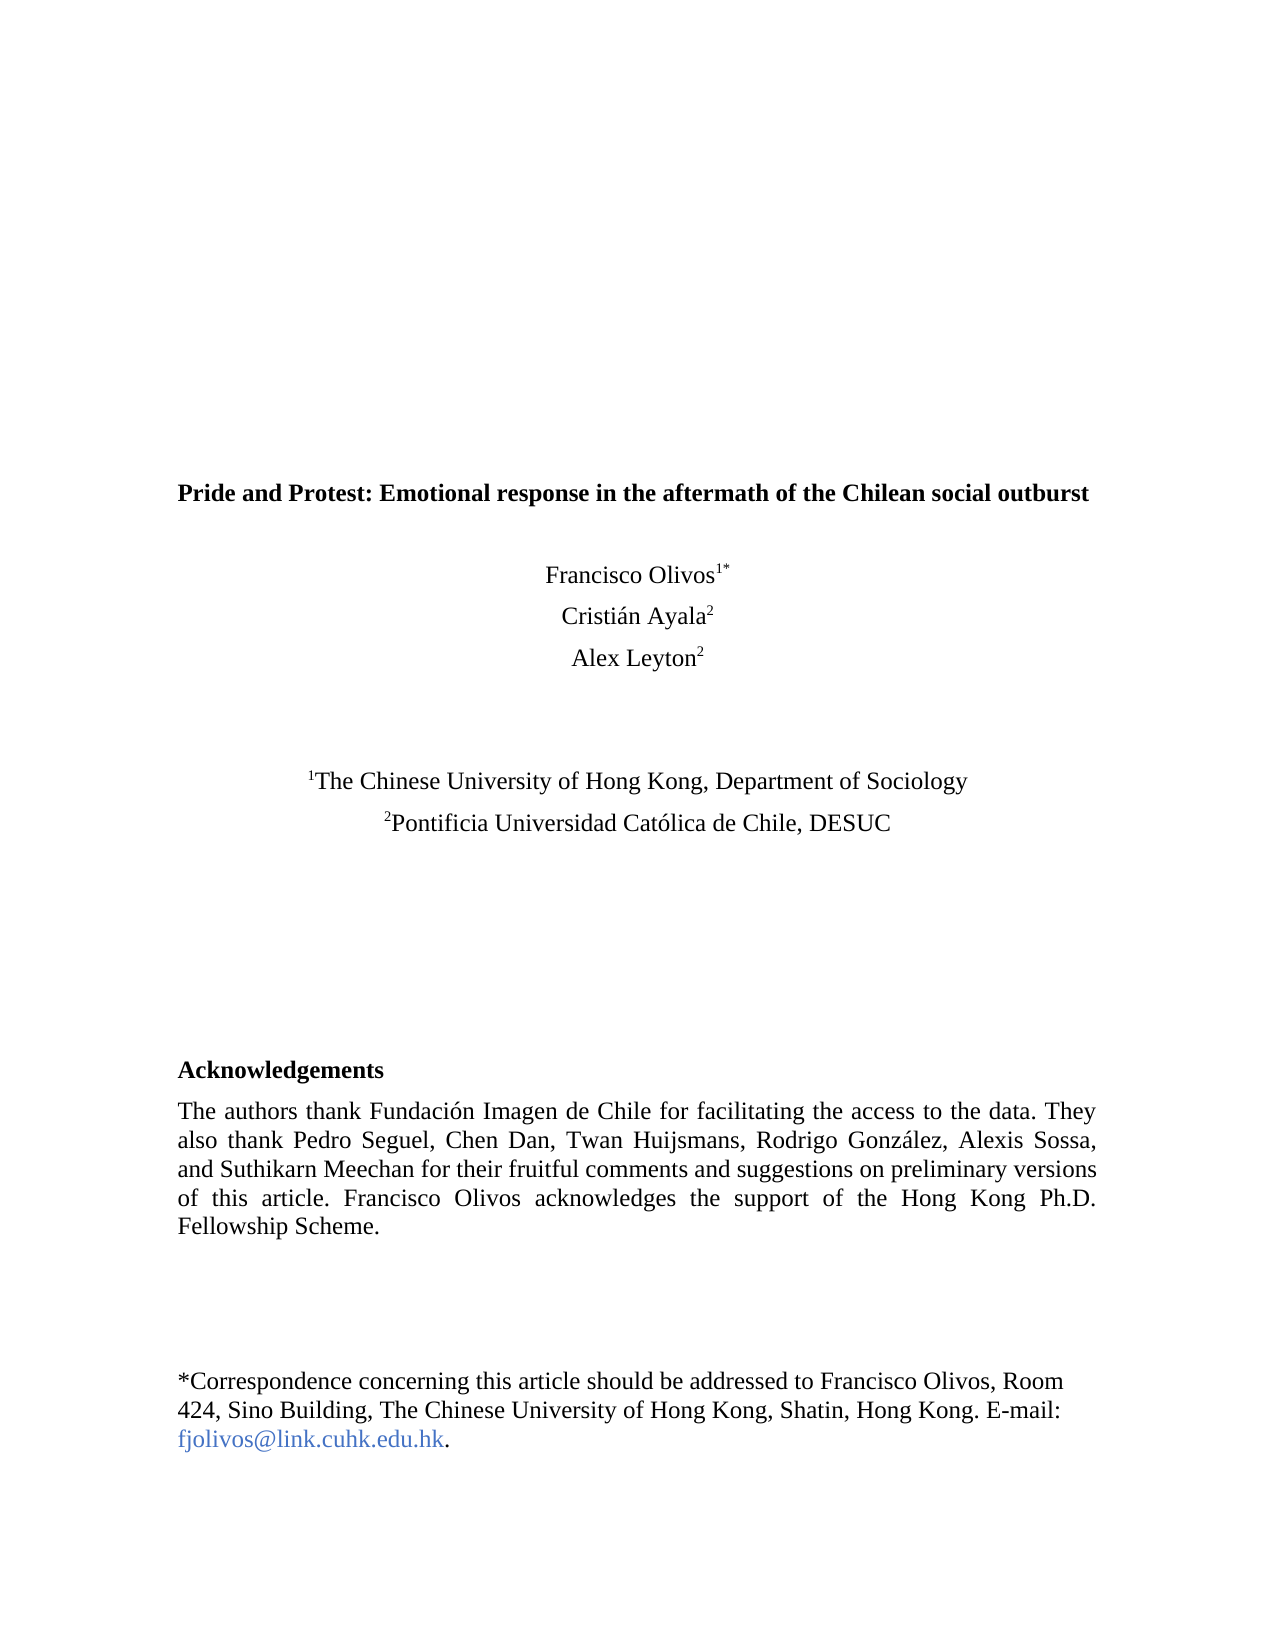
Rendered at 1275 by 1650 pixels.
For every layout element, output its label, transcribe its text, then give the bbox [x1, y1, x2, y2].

text Acknowledgements [177, 1055, 1098, 1084]
text The authors thank Fundación Imagen de Chile for facilitating the access to the data. They also thank Pedro Seguel, Chen Dan, Twan Huijsmans, Rodrigo González, Alexis Sossa, and Suthikarn Meechan for their fruitful comments and suggestions on preliminary versions of this article. Francisco Olivos acknowledges the support of the Hong Kong Ph.D. Fellowship Scheme. [177, 1096, 1098, 1240]
text *Correspondence concerning this article should be addressed to Francisco Olivos, Room 424, Sino Building, The Chinese University of Hong Kong, Shatin, Hong Kong. E-mail: fjolivos@link.cuhk.edu.hk. [177, 1366, 1098, 1453]
text Alex Leyton2 [177, 643, 1098, 671]
text Pride and Protest: Emotional response in the aftermath of the Chilean social outburst [177, 478, 1098, 506]
text 1The Chinese University of Hong Kong, Department of Sociology [177, 766, 1098, 795]
text Francisco Olivos1* [177, 560, 1098, 589]
text Cristián Ayala2 [177, 601, 1098, 630]
text 2Pontificia Universidad Católica de Chile, DESUC [177, 808, 1098, 836]
